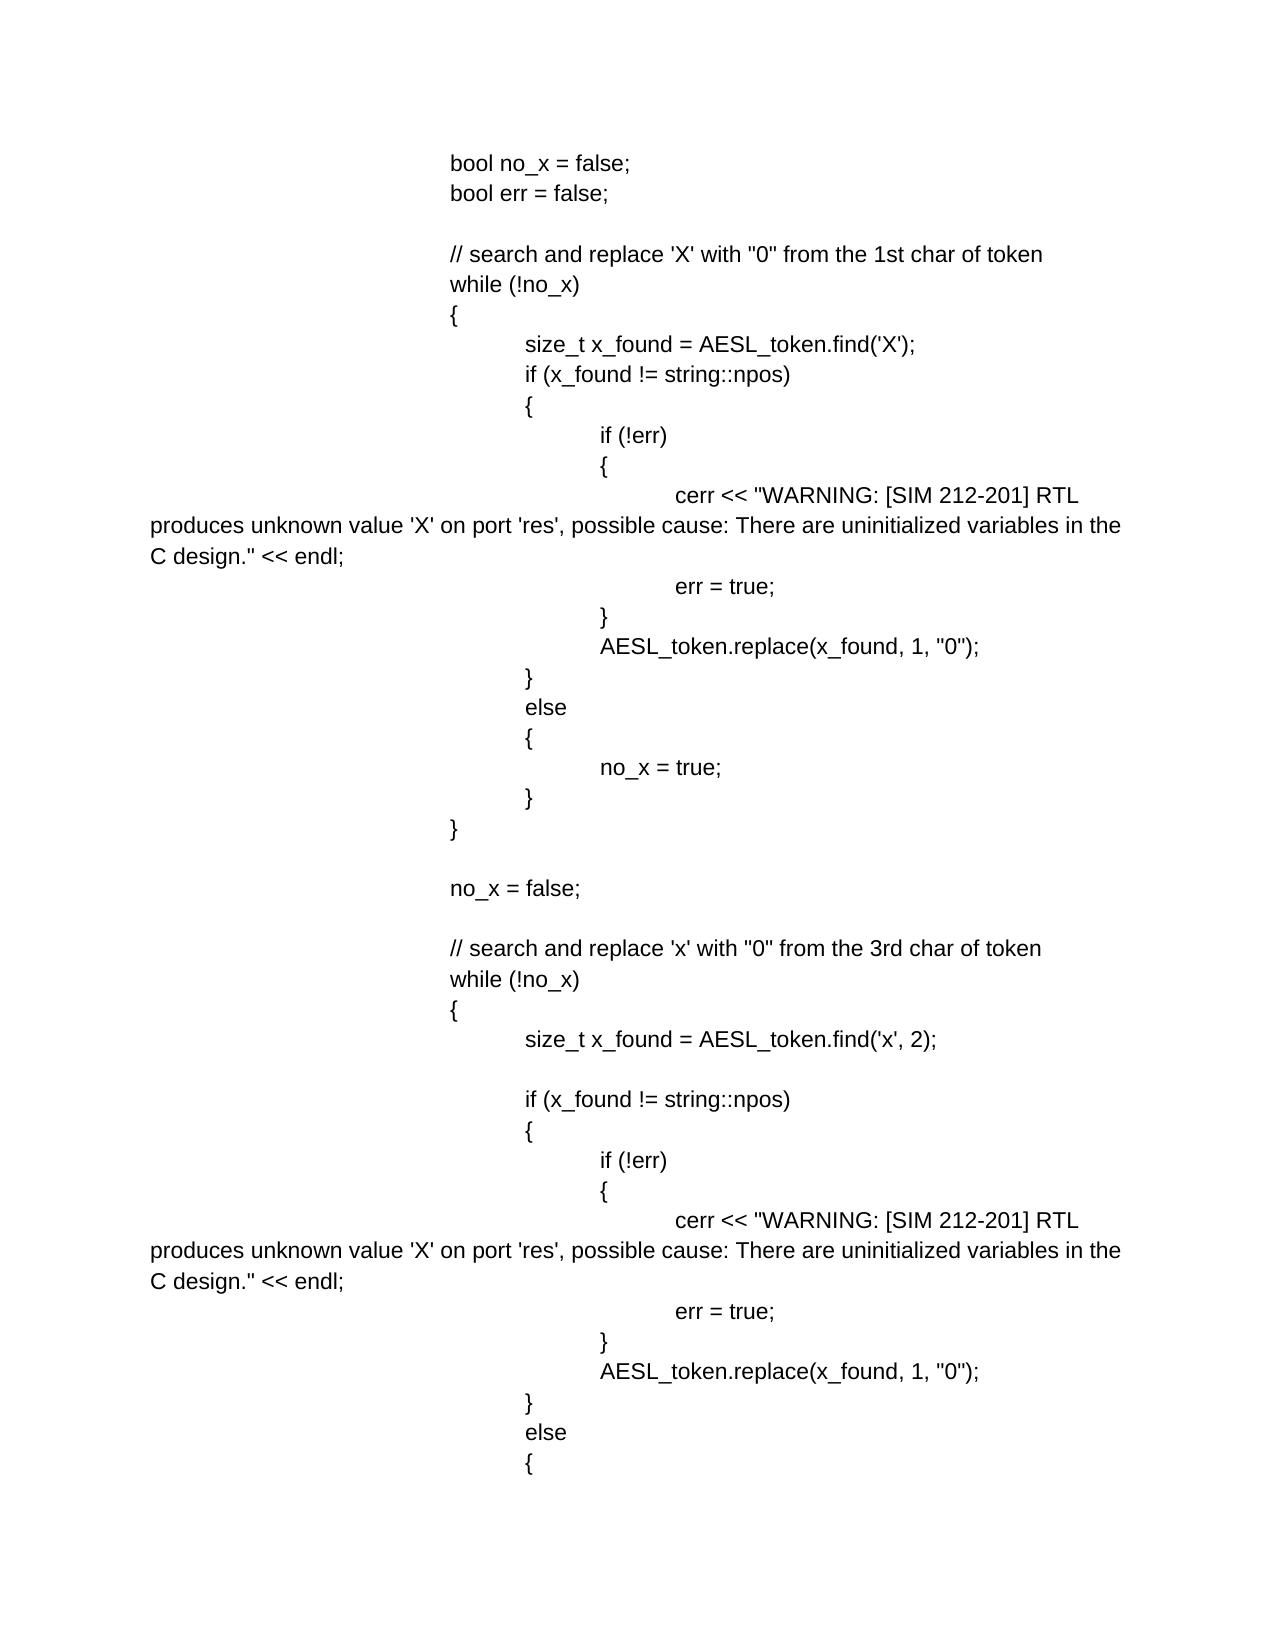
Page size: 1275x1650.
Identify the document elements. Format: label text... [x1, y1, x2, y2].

text else [150, 694, 1125, 720]
text { [150, 392, 1125, 418]
text } [150, 1328, 1125, 1354]
text } [150, 1388, 1125, 1415]
text } [150, 603, 1125, 629]
text size_t x_found = AESL_token.find('X'); [150, 331, 1125, 358]
text // search and replace 'X' with "0" from the 1st char of token [150, 241, 1125, 267]
text size_t x_found = AESL_token.find('x', 2); [150, 1026, 1125, 1052]
text } [150, 663, 1125, 690]
text { [150, 452, 1125, 478]
text { [150, 724, 1125, 750]
text { [150, 996, 1125, 1022]
text while (!no_x) [150, 271, 1125, 297]
text if (!err) [150, 1147, 1125, 1173]
text { [150, 1177, 1125, 1203]
text while (!no_x) [150, 966, 1125, 992]
text bool no_x = false; [150, 150, 1125, 176]
text err = true; [150, 1298, 1125, 1324]
text no_x = false; [150, 875, 1125, 901]
text // search and replace 'x' with "0" from the 3rd char of token [150, 935, 1125, 962]
text { [150, 1117, 1125, 1143]
text else [150, 1419, 1125, 1445]
text { [150, 1449, 1125, 1475]
text } [150, 784, 1125, 811]
text if (x_found != string::npos) [150, 1086, 1125, 1113]
text AESL_token.replace(x_found, 1, "0"); [150, 633, 1125, 660]
text } [150, 814, 1125, 841]
text if (x_found != string::npos) [150, 361, 1125, 388]
text err = true; [150, 573, 1125, 599]
text { [150, 301, 1125, 327]
text no_x = true; [150, 754, 1125, 781]
text cerr << "WARNING: [SIM 212-201] RTL produces unknown value 'X' on port 'res', possible cause: There are uninitialized variables in the C design." << endl; [150, 1207, 1125, 1294]
text if (!err) [150, 422, 1125, 448]
text bool err = false; [150, 180, 1125, 207]
text AESL_token.replace(x_found, 1, "0"); [150, 1358, 1125, 1385]
text cerr << "WARNING: [SIM 212-201] RTL produces unknown value 'X' on port 'res', possible cause: There are uninitialized variables in the C design." << endl; [150, 482, 1125, 569]
